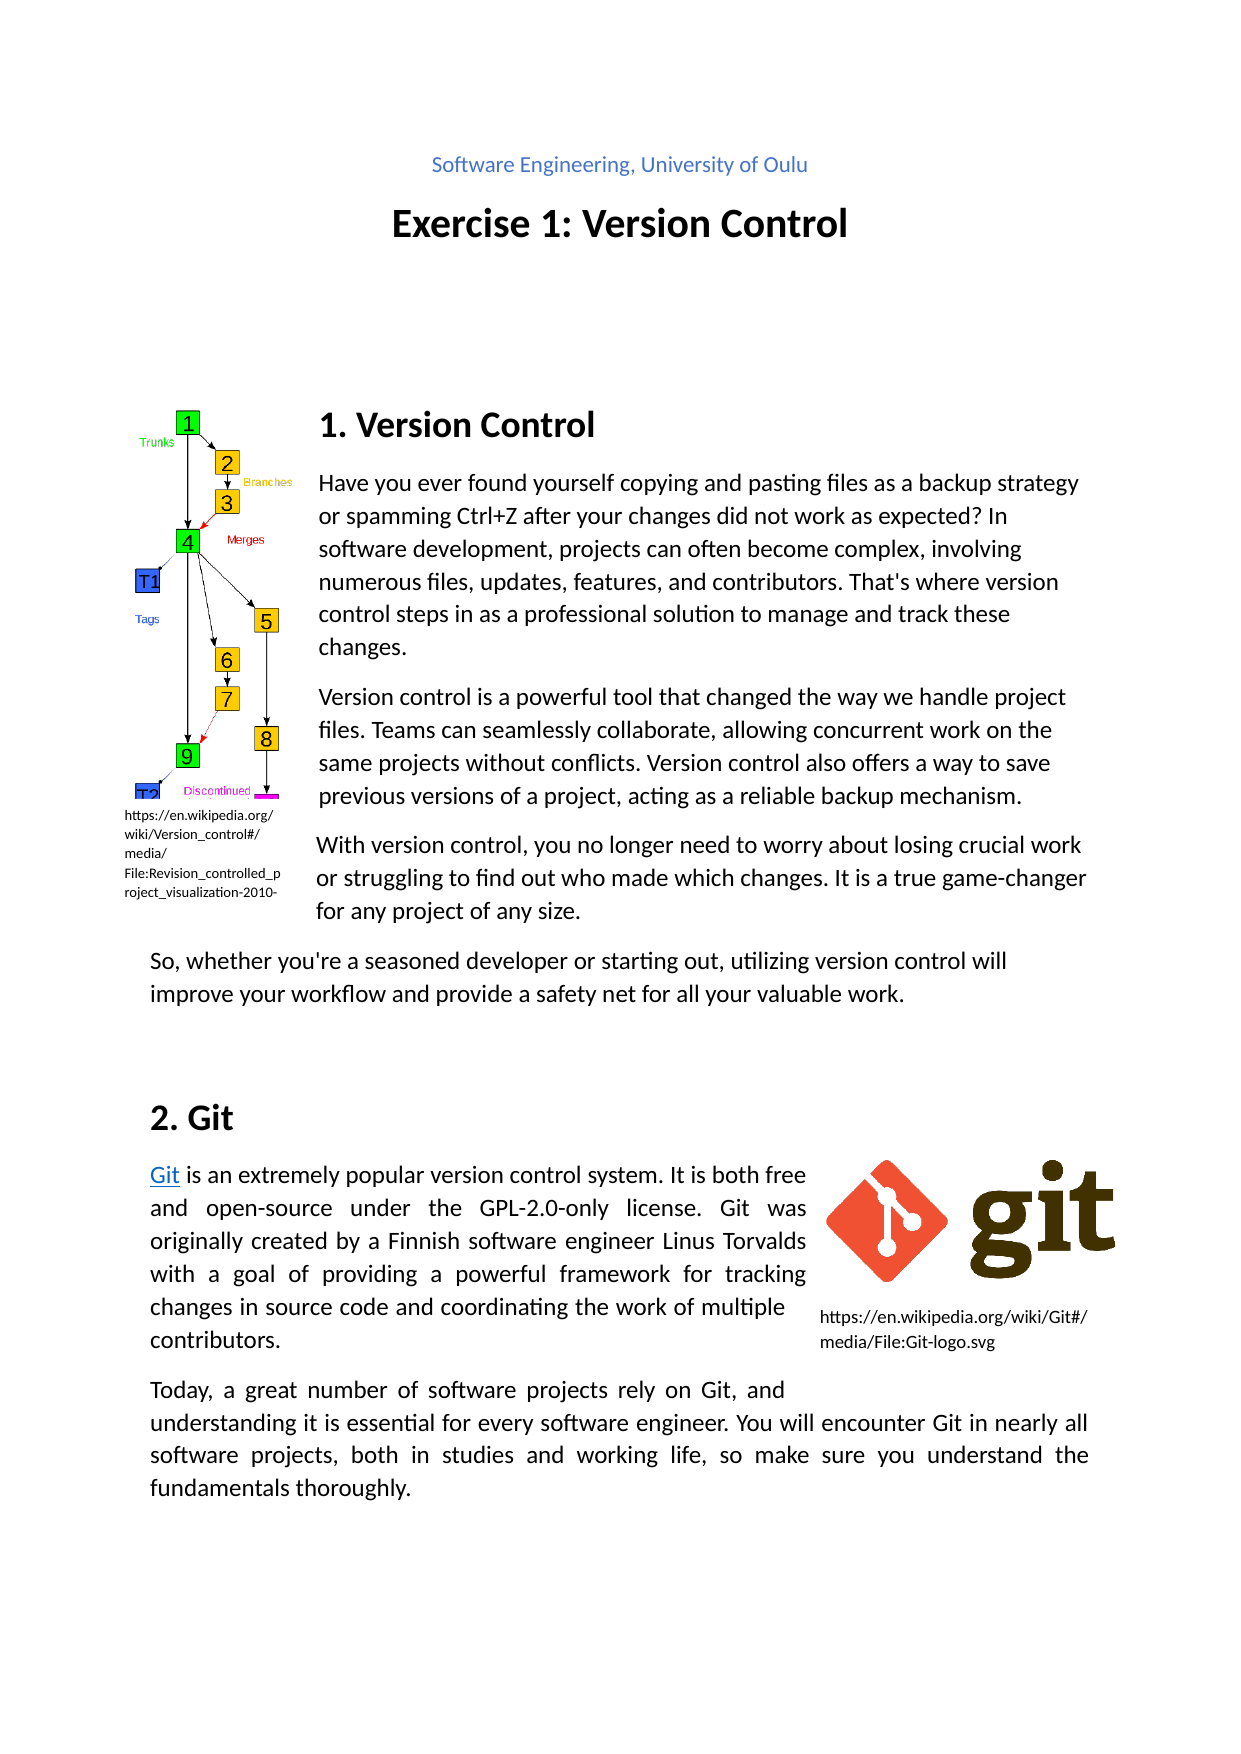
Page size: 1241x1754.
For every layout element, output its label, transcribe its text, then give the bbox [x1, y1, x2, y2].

text Today, a great number of software projects rely on Git, and understanding it is essential for every software engineer. You will encounter Git in nearly all software projects, both in studies and working life, so make sure you understand the fundamentals thoroughly. [150, 1374, 1090, 1503]
text Version control is a powerful tool that changed the way we handle project files. Teams can seamlessly collaborate, allowing concurrent work on the same projects without conflicts. Version control also offers a way to save previous versions of a project, acting as a reliable backup mechanism. [300, 681, 1090, 810]
picture [826, 1160, 1116, 1282]
text Software Engineering, University of Oulu [150, 150, 1090, 178]
text 2. Git [150, 1093, 1090, 1139]
text Exercise 1: Version Control [150, 197, 1090, 248]
text With version control, you no longer need to worry about losing crucial work or struggling to find out who made which changes. It is a true game-changer for any project of any size. [150, 829, 1090, 926]
picture [126, 402, 300, 798]
text 1. Version Control [150, 401, 1090, 447]
text Git is an extremely popular version control system. It is both free and open-source under the GPL-2.0-only license. Git was originally created by a Finnish software engineer Linus Torvalds with a goal of providing a powerful framework for tracking changes in source code and coordinating the work of multiple contributors. [150, 1159, 1090, 1355]
text Have you ever found yourself copying and pasting files as a backup strategy or spamming Ctrl+Z after your changes did not work as expected? In software development, projects can often become complex, involving numerous files, updates, features, and contributors. That's where version control steps in as a professional solution to manage and track these changes. [300, 467, 1090, 662]
text So, whether you're a seasoned developer or starting out, utilizing version control will improve your workflow and provide a safety net for all your valuable work. [150, 945, 1090, 1008]
